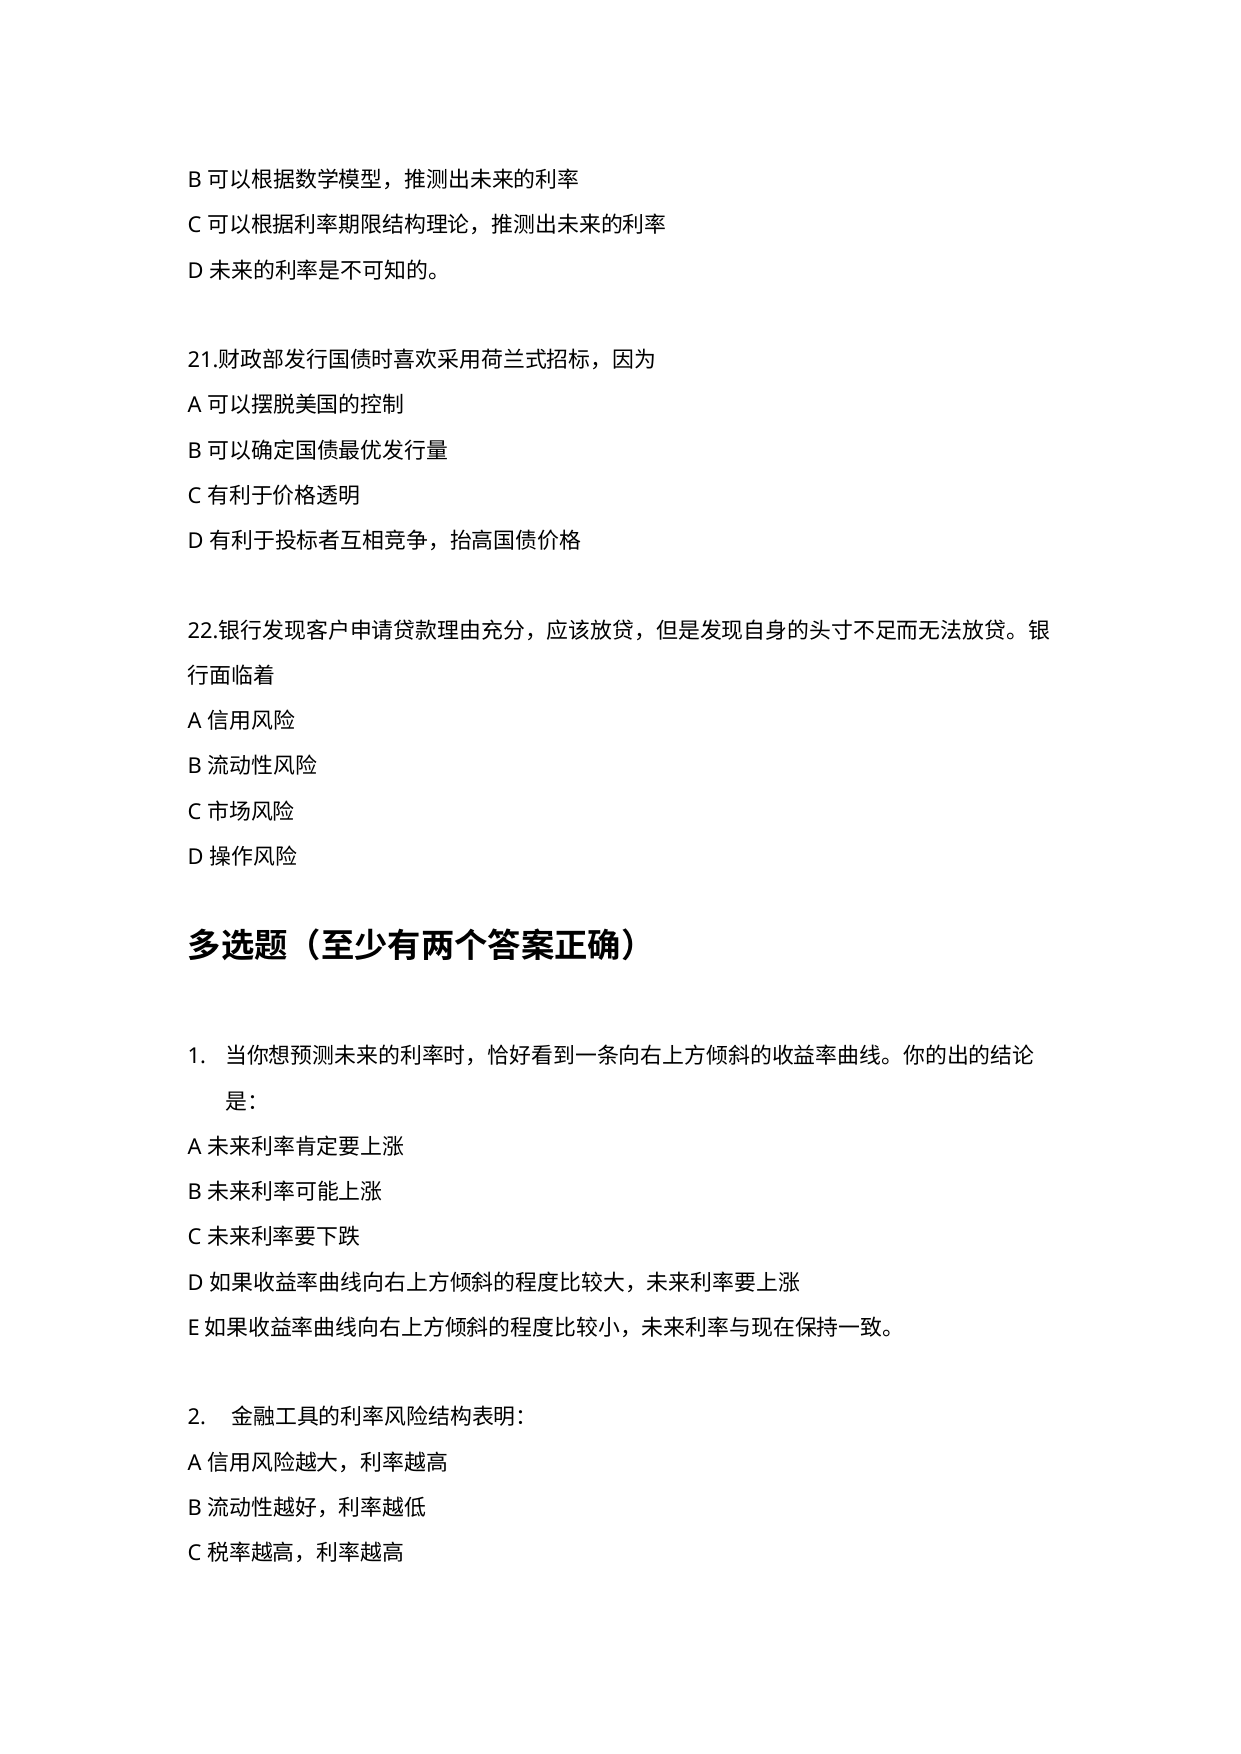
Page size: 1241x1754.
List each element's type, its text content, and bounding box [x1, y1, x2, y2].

text D 操作风险 [187, 838, 1053, 871]
text 22.银行发现客户申请贷款理由充分，应该放贷，但是发现自身的头寸不足而无法放贷。银行面临着 [187, 612, 1053, 690]
text C 可以根据利率期限结构理论，推测出未来的利率 [187, 207, 1053, 240]
list 当你想预测未来的利率时，恰好看到一条向右上方倾斜的收益率曲线。你的出的结论是： [187, 1038, 1053, 1116]
text A 未来利率肯定要上涨 [187, 1128, 1053, 1161]
text C 未来利率要下跌 [187, 1219, 1053, 1251]
text E如果收益率曲线向右上方倾斜的程度比较小，未来利率与现在保持一致。 [187, 1309, 1053, 1342]
text B 可以根据数学模型，推测出未来的利率 [187, 162, 1053, 194]
text C 税率越高，利率越高 [187, 1534, 1053, 1567]
text A 信用风险 [187, 703, 1053, 735]
text 21.财政部发行国债时喜欢采用荷兰式招标，因为 [187, 342, 1053, 374]
subtitle 多选题（至少有两个答案正确） [187, 911, 1053, 976]
text B 未来利率可能上涨 [187, 1174, 1053, 1206]
text B 可以确定国债最优发行量 [187, 432, 1053, 465]
text C 市场风险 [187, 793, 1053, 826]
text D 未来的利率是不可知的。 [187, 252, 1053, 285]
text D 有利于投标者互相竞争，抬高国债价格 [187, 523, 1053, 555]
text D 如果收益率曲线向右上方倾斜的程度比较大，未来利率要上涨 [187, 1264, 1053, 1297]
text A 可以摆脱美国的控制 [187, 387, 1053, 420]
text C 有利于价格透明 [187, 478, 1053, 510]
text 2. 金融工具的利率风险结构表明： [187, 1399, 1053, 1431]
text B 流动性风险 [187, 748, 1053, 781]
text A 信用风险越大，利率越高 [187, 1444, 1053, 1477]
text B 流动性越好，利率越低 [187, 1489, 1053, 1522]
